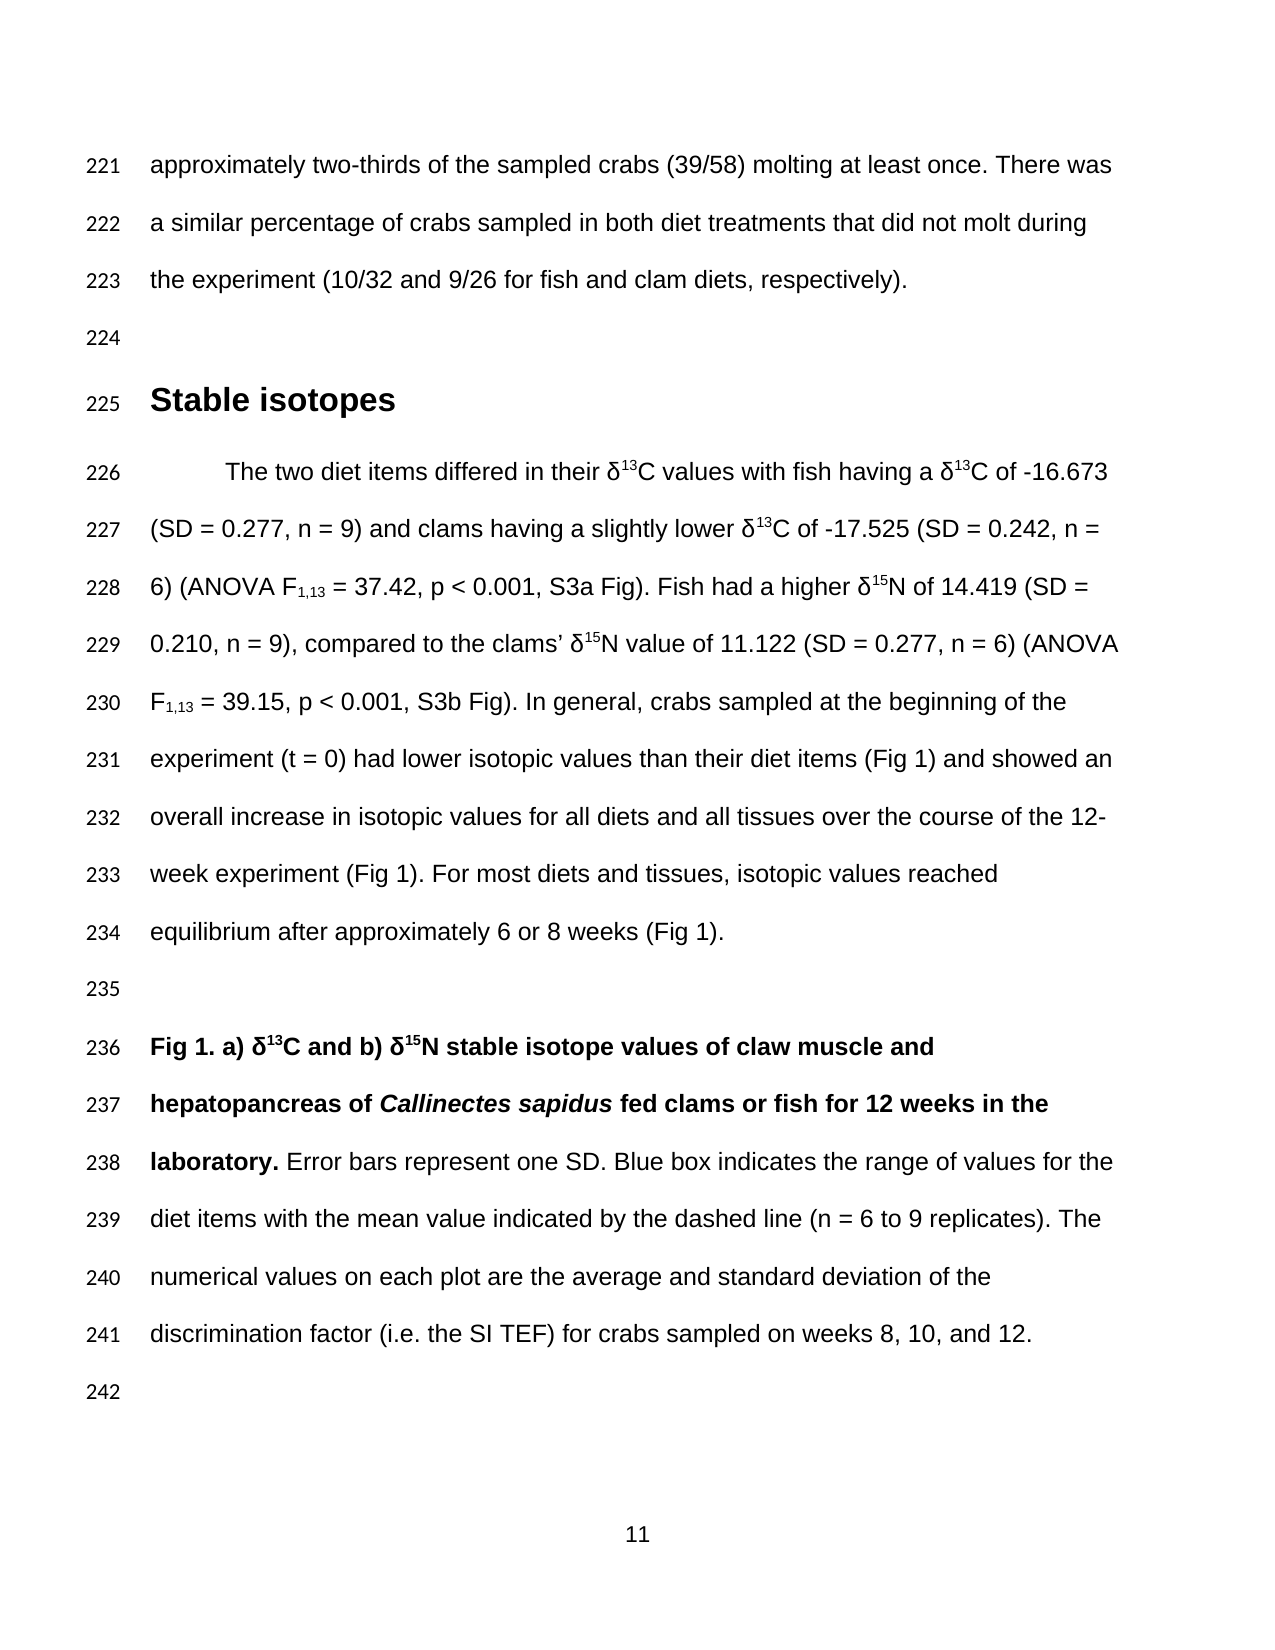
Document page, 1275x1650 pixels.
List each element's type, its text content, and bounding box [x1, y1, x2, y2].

text Fig 1. a) δ13C and b) δ15N stable isotope values of claw muscle and hepatopancreas of Callinectes sapidus fed clams or fish for 12 weeks in the laboratory. Error bars represent one SD. Blue box indicates the range of values for the diet items with the mean value indicated by the dashed line (n = 6 to 9 replicates). The numerical values on each plot are the average and standard deviation of the discrimination factor (i.e. the SI TEF) for crabs sampled on weeks 8, 10, and 12. [150, 1032, 1125, 1348]
text The two diet items differed in their δ13C values with fish having a δ13C of -16.673 (SD = 0.277, n = 9) and clams having a slightly lower δ13C of -17.525 (SD = 0.242, n = 6) (ANOVA F1,13 = 37.42, p < 0.001, S3a Fig). Fish had a higher δ15N of 14.419 (SD = 0.210, n = 9), compared to the clams’ δ15N value of 11.122 (SD = 0.277, n = 6) (ANOVA F1,13 = 39.15, p < 0.001, S3b Fig). In general, crabs sampled at the beginning of the experiment (t = 0) had lower isotopic values than their diet items (Fig 1) and showed an overall increase in isotopic values for all diets and all tissues over the course of the 12-week experiment (Fig 1). For most diets and tissues, isotopic values reached equilibrium after approximately 6 or 8 weeks (Fig 1). [150, 457, 1125, 946]
text Stable isotopes [150, 380, 1125, 418]
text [150, 150, 1125, 294]
